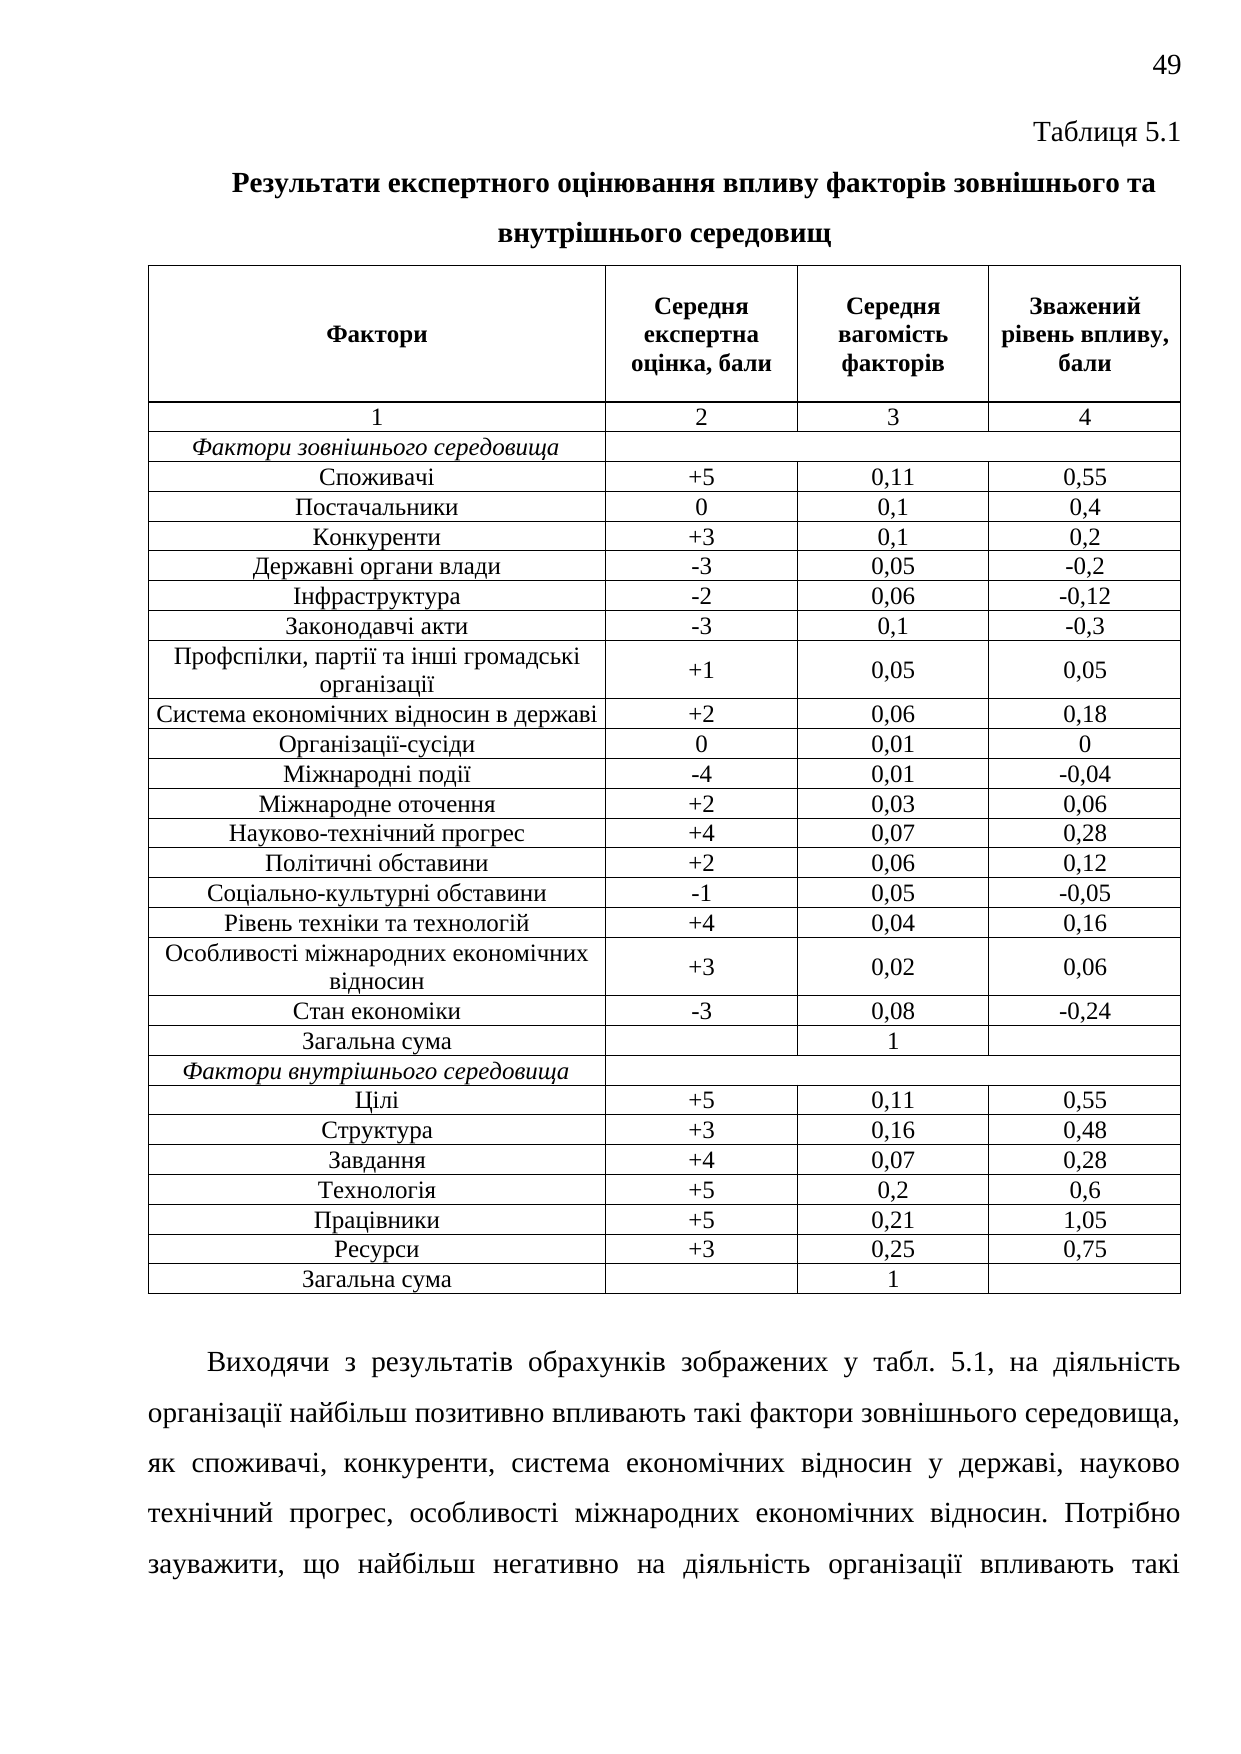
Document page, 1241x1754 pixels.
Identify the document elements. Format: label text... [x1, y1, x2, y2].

table_header Середня вагомість факторів [798, 266, 988, 401]
table_cell 0,02 [798, 938, 988, 995]
table_cell Стан економіки [149, 996, 605, 1025]
table_cell Міжнародні події [149, 759, 605, 788]
table_cell -2 [606, 581, 797, 610]
table_cell 0,06 [798, 581, 988, 610]
table_cell Державні органи влади [149, 551, 605, 580]
table_cell Профспілки, партії та інші громадські організації [149, 641, 605, 698]
table_cell 0,2 [798, 1175, 988, 1204]
table_cell 0,05 [798, 878, 988, 907]
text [148, 1344, 1181, 1579]
table_cell -1 [606, 878, 797, 907]
table_cell 0,4 [989, 492, 1180, 521]
table_cell -3 [606, 611, 797, 640]
table_cell 0,03 [798, 789, 988, 817]
table_cell 0,05 [989, 641, 1180, 698]
table_cell +3 [606, 1235, 797, 1263]
table_cell Фактори зовнішнього середовища [149, 432, 605, 461]
table_cell 3 [798, 403, 988, 431]
text Таблиця 5.1 [148, 114, 1181, 148]
table_cell 1 [798, 1026, 988, 1055]
table_cell 4 [989, 403, 1180, 431]
table_cell 0,06 [798, 848, 988, 877]
table_cell Особливості міжнародних економічних відносин [149, 938, 605, 995]
table_cell 0 [989, 729, 1180, 758]
table_cell Загальна сума [149, 1026, 605, 1055]
table_cell 0,18 [989, 699, 1180, 728]
table_cell 0,06 [798, 699, 988, 728]
table_cell Завдання [149, 1145, 605, 1174]
table_cell 0,05 [798, 641, 988, 698]
table_cell -0,05 [989, 878, 1180, 907]
table_cell +2 [606, 699, 797, 728]
table_cell [606, 1026, 797, 1055]
table_cell +5 [606, 1175, 797, 1204]
table_cell 0,01 [798, 729, 988, 758]
table_cell -0,04 [989, 759, 1180, 788]
table_cell 0,04 [798, 908, 988, 937]
table_cell +2 [606, 789, 797, 817]
table_cell 1,05 [989, 1205, 1180, 1233]
table_cell 0,75 [989, 1235, 1180, 1263]
table_cell -3 [606, 551, 797, 580]
table_cell Загальна сума [149, 1264, 605, 1293]
table_cell +3 [606, 1115, 797, 1144]
table_cell 1 [149, 403, 605, 431]
table_cell 0,16 [798, 1115, 988, 1144]
table_cell -3 [606, 996, 797, 1025]
table_cell 0,28 [989, 819, 1180, 847]
table_cell 0,11 [798, 1086, 988, 1114]
table_cell Конкуренти [149, 522, 605, 550]
table_cell [606, 432, 1180, 461]
table_cell Споживачі [149, 462, 605, 491]
table_cell 0,07 [798, 819, 988, 847]
table_cell 0,1 [798, 522, 988, 550]
table_cell 0,28 [989, 1145, 1180, 1174]
table_cell 0 [606, 492, 797, 521]
table_cell Рівень техніки та технологій [149, 908, 605, 937]
table_cell 1 [798, 1264, 988, 1293]
table_cell +3 [606, 522, 797, 550]
table_cell Система економічних відносин в державі [149, 699, 605, 728]
table_cell 0,01 [798, 759, 988, 788]
table_cell 0 [606, 729, 797, 758]
table_cell +4 [606, 908, 797, 937]
table_cell -0,12 [989, 581, 1180, 610]
table_cell 0,07 [798, 1145, 988, 1174]
table_cell +4 [606, 819, 797, 847]
table_cell 0,55 [989, 1086, 1180, 1114]
table_cell 2 [606, 403, 797, 431]
table_cell +5 [606, 1205, 797, 1233]
table_cell Соціально-культурні обставини [149, 878, 605, 907]
table_cell [606, 1264, 797, 1293]
table_cell Інфраструктура [149, 581, 605, 610]
table_cell 0,48 [989, 1115, 1180, 1144]
table_cell -0,24 [989, 996, 1180, 1025]
table_cell Організації-сусіди [149, 729, 605, 758]
table_cell Науково-технічний прогрес [149, 819, 605, 847]
table_cell +5 [606, 1086, 797, 1114]
table_cell 0,1 [798, 492, 988, 521]
table_cell 0,11 [798, 462, 988, 491]
table_cell 0,1 [798, 611, 988, 640]
table_cell 0,6 [989, 1175, 1180, 1204]
table_cell +3 [606, 938, 797, 995]
table_cell [606, 1056, 1180, 1084]
table_cell 0,16 [989, 908, 1180, 937]
table_header Фактори [149, 266, 605, 401]
table_cell Міжнародне оточення [149, 789, 605, 817]
table_cell Постачальники [149, 492, 605, 521]
table_cell Технологія [149, 1175, 605, 1204]
table_cell Законодавчі акти [149, 611, 605, 640]
table_cell -0,2 [989, 551, 1180, 580]
table_header Зважений рівень впливу, бали [989, 266, 1180, 401]
table_cell -0,3 [989, 611, 1180, 640]
table_cell 0,05 [798, 551, 988, 580]
table_cell 0,06 [989, 789, 1180, 817]
table_cell 0,55 [989, 462, 1180, 491]
table_cell 0,12 [989, 848, 1180, 877]
table_cell Політичні обставини [149, 848, 605, 877]
table_cell +5 [606, 462, 797, 491]
table_cell -4 [606, 759, 797, 788]
table_header Середня експертна оцінка, бали [606, 266, 797, 401]
table_cell Структура [149, 1115, 605, 1144]
table_cell [989, 1264, 1180, 1293]
table_cell Цілі [149, 1086, 605, 1114]
table_cell 0,25 [798, 1235, 988, 1263]
text Результати експертного оцінювання впливу факторів зовнішнього та внутрішнього середовищ [148, 165, 1181, 248]
table_cell +2 [606, 848, 797, 877]
table_cell [989, 1026, 1180, 1055]
table_cell 0,2 [989, 522, 1180, 550]
table_cell Фактори внутрішнього середовища [149, 1056, 605, 1084]
table_cell 0,08 [798, 996, 988, 1025]
table_cell 0,21 [798, 1205, 988, 1233]
table_cell +1 [606, 641, 797, 698]
table_cell Працівники [149, 1205, 605, 1233]
table_cell +4 [606, 1145, 797, 1174]
table_cell 0,06 [989, 938, 1180, 995]
table_cell Ресурси [149, 1235, 605, 1263]
